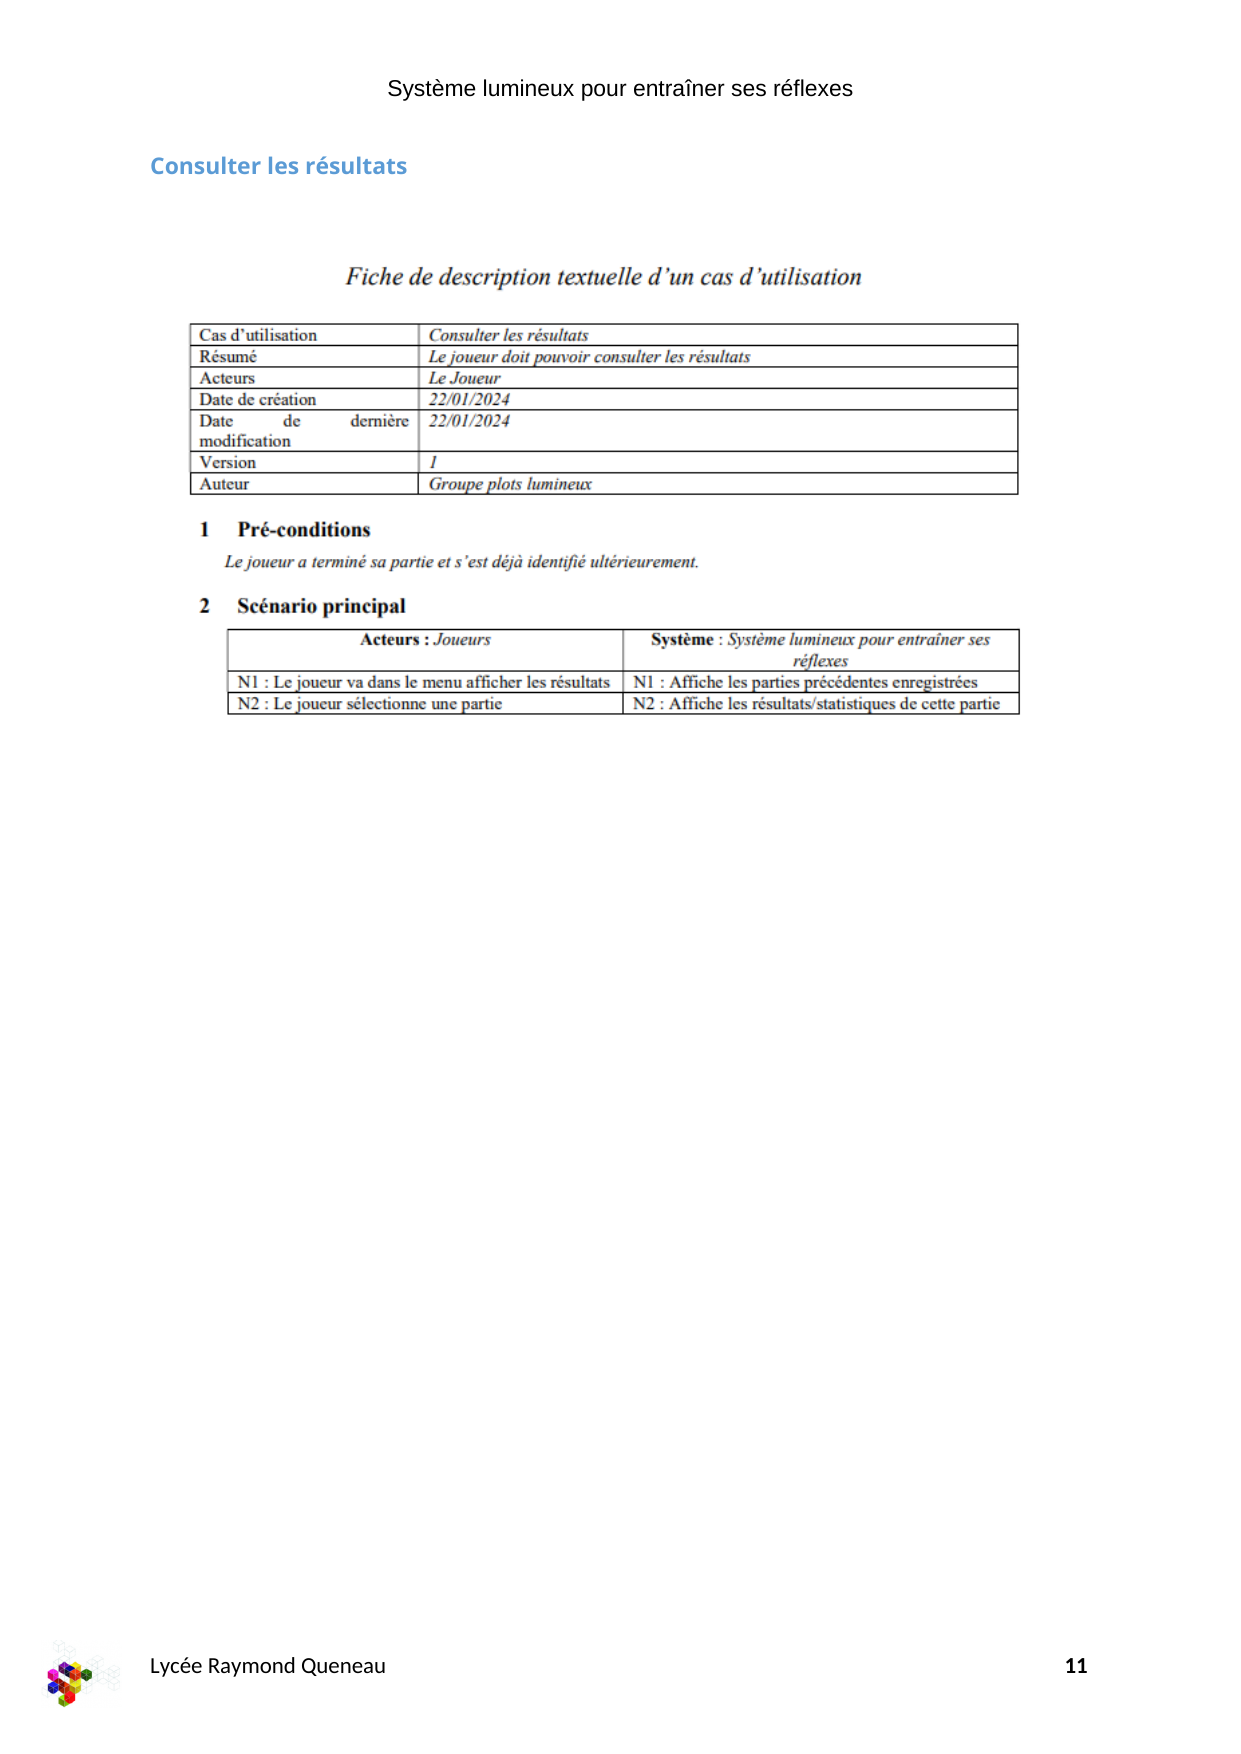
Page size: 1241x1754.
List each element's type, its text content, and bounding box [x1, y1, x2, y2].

picture [150, 211, 1091, 830]
picture [39, 1640, 141, 1708]
subtitle Consulter les résultats [150, 150, 1090, 181]
